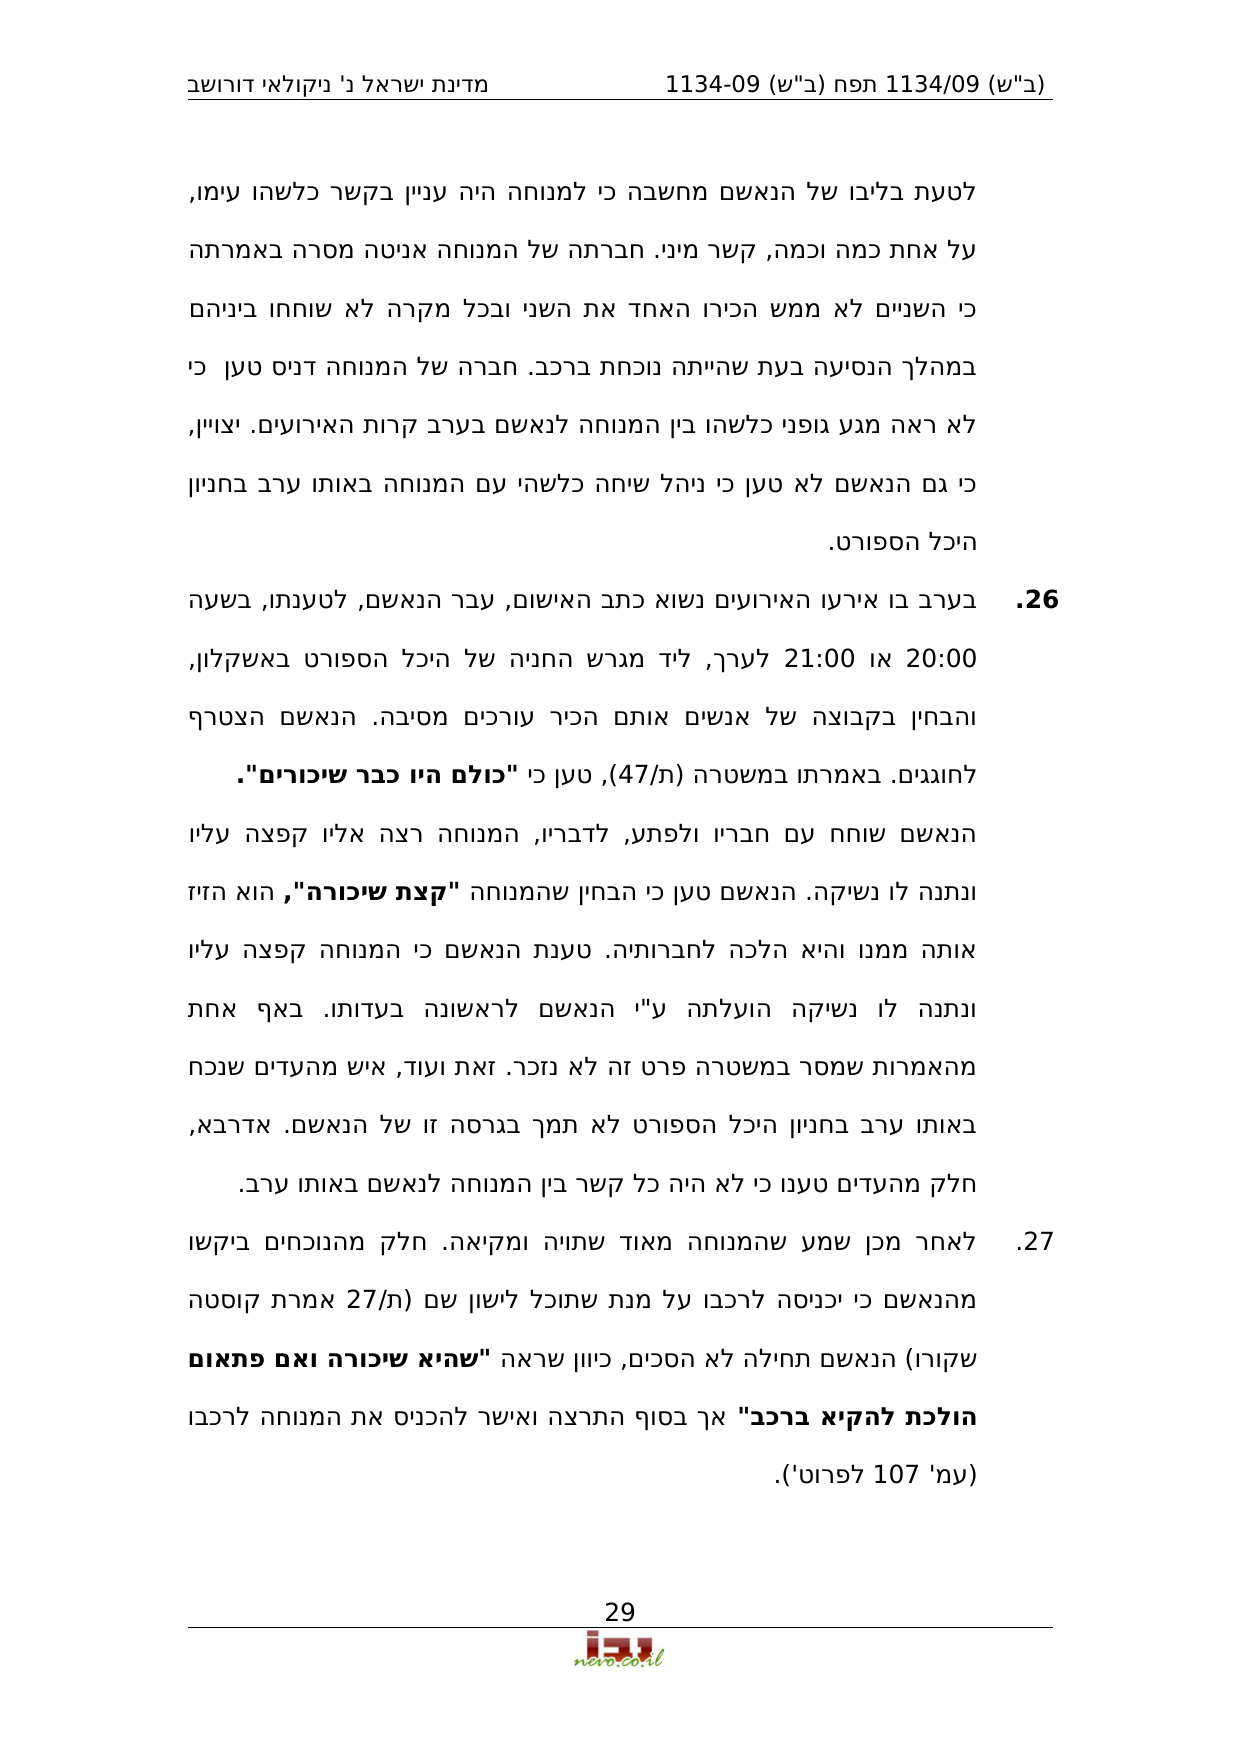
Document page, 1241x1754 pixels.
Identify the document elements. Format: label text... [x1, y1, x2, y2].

text הנאשם שוחח עם חבריו ולפתע, לדבריו, המנוחה רצה אליו קפצה עליו ונתנה לו נשיקה. הנאשם טען כי הבחין שהמנוחה "קצת שיכורה", הוא הזיז אותה ממנו והיא הלכה לחברותיה. טענת הנאשם כי המנוחה קפצה עליו ונתנה לו נשיקה הועלתה ע"י הנאשם לראשונה בעדותו. באף אחת מהאמרות שמסר במשטרה פרט זה לא נזכר. זאת ועוד, איש מהעדים שנכח באותו ערב בחניון היכל הספורט לא תמך בגרסה זו של הנאשם. אדרבא, חלק מהעדים טענו כי לא היה כל קשר בין המנוחה לנאשם באותו ערב. [187, 819, 978, 1198]
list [187, 177, 1015, 556]
list בערב בו אירעו האירועים נשוא כתב האישום, עבר הנאשם, לטענתו, בשעה 20:00 או 21:00 לערך, ליד מגרש החניה של היכל הספורט באשקלון, והבחין בקבוצה של אנשים אותם הכיר עורכים מסיבה. הנאשם הצטרף לחוגגים. באמרתו במשטרה (ת/47), טען כי "כולם היו כבר שיכורים". [187, 586, 1015, 790]
picture [574, 1630, 666, 1668]
list לאחר מכן שמע שהמנוחה מאוד שתויה ומקיאה. חלק מהנוכחים ביקשו מהנאשם כי יכניסה לרכבו על מנת שתוכל לישון שם (ת/27 אמרת קוסטה שקורו) הנאשם תחילה לא הסכים, כיוון שראה "שהיא שיכורה ואם פתאום הולכת להקיא ברכב" אך בסוף התרצה ואישר להכניס את המנוחה לרכבו (עמ' 107 לפרוט'). [187, 1227, 1015, 1490]
